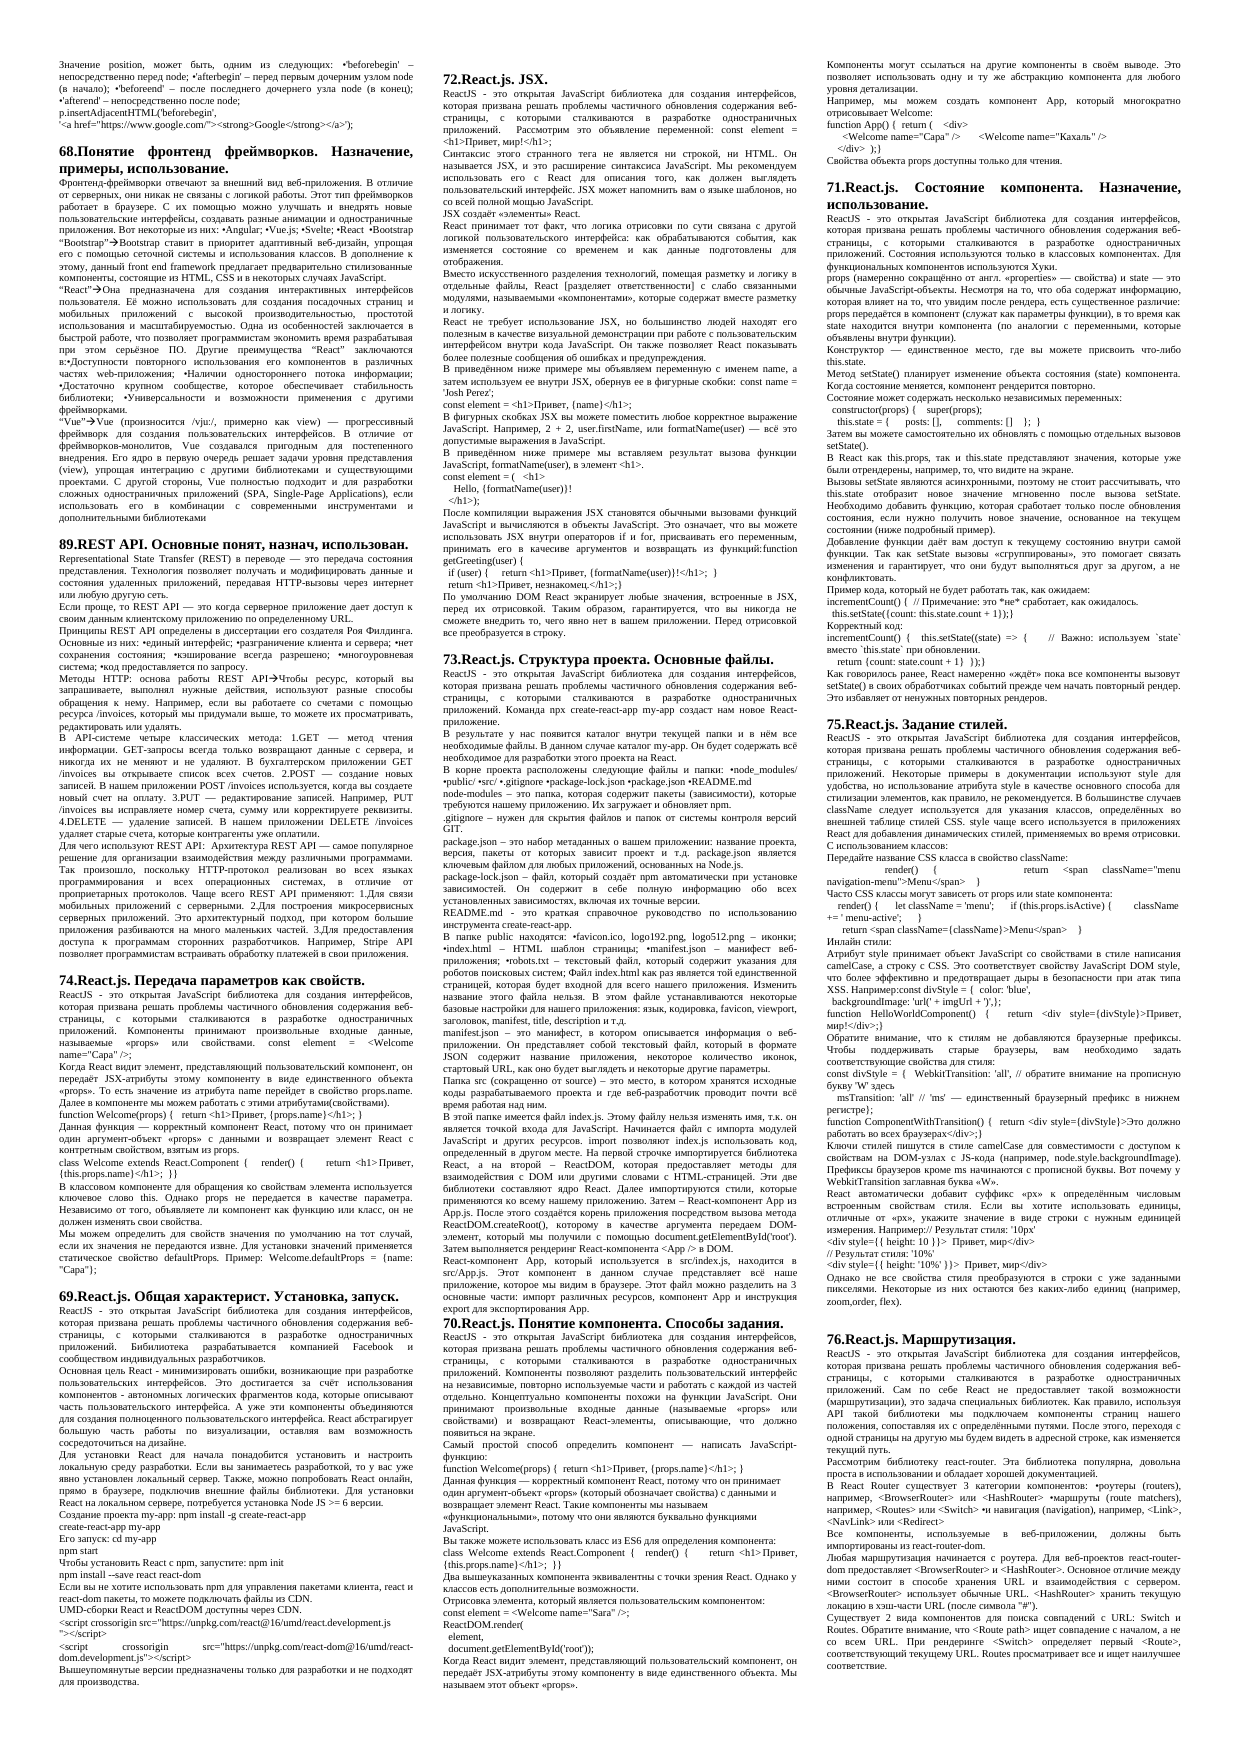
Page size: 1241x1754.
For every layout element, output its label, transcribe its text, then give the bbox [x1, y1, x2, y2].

text 68.Понятие фронтенд фреймворков. Назначение, примеры, использование. [59, 143, 413, 176]
text В React как this.props, так и this.state представляют значения, которые уже были отрендерены, например, то, что видите на экране. [827, 452, 1181, 476]
text ReactJS - это открытая JavaScript библиотека для создания интерфейсов, которая призвана решать проблемы частичного обновления содержания веб-страницы, с которыми сталкиваются в разработке одностраничных приложений. Компоненты позволяют разделить пользовательский интерфейс на независимые, повторно используемые части и работать с каждой из частей отдельно. Концептуально компоненты похожи на функции JavaScript. Они принимают произвольные входные данные (называемые «props» или свойствами) и возвращают React-элементы, описывающие, что должно появиться на экране. [443, 1331, 797, 1439]
text 71.React.js. Состояние компонента. Назначение, использование. [827, 179, 1181, 212]
text Вместо искусственного разделения технологий, помещая разметку и логику в отдельные файлы, React [разделяет ответственности] с слабо связанными модулями, называемыми «компонентами», которые содержат вместе разметку и логику. [443, 267, 797, 315]
text Как говорилось ранее, React намеренно «ждёт» пока все компоненты вызовут setState() в своих обработчиках событий прежде чем начать повторный рендер. Это избавляет от ненужных повторных рендеров. [827, 667, 1181, 703]
text React-компонент App, который используется в src/index.js, находится в src/App.js. Этот компонент в данном случае представляет всё наше приложение, которое мы видим в браузере. Этот файл можно разделить на 3 основные части: импорт различных ресурсов, компонент App и инструкция export для экспортирования App. [443, 1254, 797, 1314]
text package-lock.json – файл, который создаёт npm автоматически при установке зависимостей. Он содержит в себе полную информацию обо всех установленных зависимостях, включая их точные версии. [443, 871, 797, 907]
text В этой папке имеется файл index.js. Этому файлу нельзя изменять имя, т.к. он является точкой входа для JavaScript. Начинается файл с импорта модулей JavaScript и других ресурсов. import позволяют index.js использовать код, определенный в другом месте. На первой строчке импортируется библиотека React, а на второй – ReactDOM, которая предоставляет методы для взаимодействия с DOM или другими словами с HTML-страницей. Эти две библиотеки составляют ядро React. Далее импортируются стили, которые применяются ко всему нашему приложению. Затем – React-компонент App из App.js. После этого создаётся корень приложения посредством вызова метода ReactDOM.createRoot(), которому в качестве аргумента передаем DOM-элемент, который мы получили с помощью document.getElementById('root'). Затем выполняется рендеринг React-компонента <App /> в DOM. [443, 1111, 797, 1254]
text ReactJS - это открытая JavaScript библиотека для создания интерфейсов, которая призвана решать проблемы частичного обновления содержания веб-страницы, с которыми сталкиваются в разработке одностраничных приложений. Компоненты принимают произвольные входные данные, называемые «props» или свойствами. const element = <Welcome name="Сара" />; [59, 988, 413, 1060]
text ReactJS - это открытая JavaScript библиотека для создания интерфейсов, которая призвана решать проблемы частичного обновления содержания веб-страницы, с которыми сталкиваются в разработке одностраничных приложений. Некоторые примеры в документации используют style для удобства, но использование атрибута style в качестве основного способа для стилизации элементов, как правило, не рекомендуется. В большинстве случаев className следует используется для указания классов, определённых во внешней таблице стилей CSS. style чаще всего используется в приложениях React для добавления динамических стилей, применяемых во время отрисовки. С использованием классов: [827, 732, 1181, 852]
text Данная функция — корректный компонент React, потому что он принимает один аргумент-объект «props» (который обозначает свойства) с данными и возвращает элемент React. Такие компоненты мы называем «функциональными», потому что они являются буквально функциями JavaScript. [443, 1475, 797, 1535]
text .gitignore – нужен для скрытия файлов и папок от системы контроля версий GIT. [443, 811, 797, 835]
text const divStyle = { WebkitTransition: 'all', // обратите внимание на прописную букву 'W' здесь [827, 1068, 1181, 1092]
text incrementCount() { this.setState((state) => { // Важно: используем `state` вместо `this.state` при обновлении. [827, 632, 1181, 656]
text Существует 2 вида компонентов для поиска совпадений с URL: Switch и Routes. Обратите внимание, что <Route path> ищет совпадение с началом, а не со всем URL. При рендеринге <Switch> определяет первый <Route>, соответствующий текущему URL. Routes просматривает все и ищет наилучшее соответствие. [827, 1611, 1181, 1671]
text После компиляции выражения JSX становятся обычными вызовами функций JavaScript и вычисляются в объекты JavaScript. Это означает, что вы можете использовать JSX внутри операторов if и for, присваивать его переменным, принимать его в качесиве аргументов и возвращать из функций:function getGreeting(user) { [443, 507, 797, 567]
text README.md - это краткая справочное руководство по использованию инструмента create-react-app. [443, 907, 797, 931]
text package.json – это набор метаданных о вашем приложении: название проекта, версия, пакеты от которых зависит проект и т.д. package.json является ключевым файлом для любых приложений, основанных на Node.js. [443, 835, 797, 871]
text Обратите внимание, что к стилям не добавляются браузерные префиксы. Чтобы поддерживать старые браузеры, вам необходимо задать соответствующие свойства для стиля: [827, 1032, 1181, 1068]
text manifest.json – это манифест, в котором описывается информация о веб-приложении. Он представляет собой текстовый файл, который в формате JSON содержит название приложения, некоторое количество иконок, стартовый URL, как оно будет выглядеть и некоторые другие параметры. [443, 1027, 797, 1075]
text Значение position, может быть, одним из следующих: •'beforebegin' – непосредственно перед node; •'afterbegin' – перед первым дочерним узлом node (в начало); •'beforeend' – после последнего дочернего узла node (в конец); •'afterend' – непосредственно после node; [59, 59, 413, 107]
text React не требует использование JSX, но большинство людей находят его полезным в качестве визуальной демонстрации при работе с пользовательским интерфейсом внутри кода JavaScript. Он также позволяет React показывать более полезные сообщения об ошибках и предупреждения. [443, 315, 797, 363]
text Самый простой способ определить компонент — написать JavaScript-функцию: [443, 1439, 797, 1463]
text 89.REST API. Основные понят, назнач, использован. [59, 536, 413, 552]
text Добавление функции даёт вам доступ к текущему состоянию внутри самой функции. Так как setState вызовы «сгруппированы», это помогает связать изменения и гарантирует, что они будут выполняться друг за другом, а не конфликтовать. [827, 536, 1181, 584]
text В результате у нас появится каталог внутри текущей папки и в нём все необходимые файлы. В данном случае каталог my-app. Он будет содержать всё необходимое для разработки этого проекта на React. [443, 727, 797, 763]
text В React Router существует 3 категории компонентов: •роутеры (routers), например, <BrowserRouter> или <HashRouter> •маршруты (route matchers), например, <Routes> или <Switch> •и навигация (navigation), например, <Link>, <NavLink> или <Redirect> [827, 1480, 1181, 1528]
text В папке public находятся: •favicon.ico, logo192.png, logo512.png – иконки; •index.html – HTML шаблон страницы; •manifest.json – манифест веб-приложения; •robots.txt – текстовый файл, который содержит указания для роботов поисковых систем; Файл index.html как раз является той единственной страницей, которая будет входной для всего нашего приложения. Изменить название этого файла нельзя. В этом файле устанавливаются некоторые базовые настройки для нашего приложения: язык, кодировка, favicon, viewport, заголовок, manifest, title, description и т.д. [443, 931, 797, 1027]
text 75.React.js. Задание стилей. [827, 715, 1181, 732]
text props (намеренно сокращённо от англ. «properties» — свойства) и state — это обычные JavaScript-объекты. Несмотря на то, что оба содержат информацию, которая влияет на то, что увидим после рендера, есть существенное различие: props передаётся в компонент (служат как параметры функции), в то время как state находится внутри компонента (по аналогии с переменными, которые объявлены внутри функции). [827, 272, 1181, 344]
text Вышеупомянутые версии предназначены только для разработки и не подходят для производства. [59, 1664, 413, 1688]
text Папка src (сокращенно от source) – это место, в котором хранятся исходные коды разрабатываемого проекта и где веб-разработчик проводит почти всё время работая над ним. [443, 1075, 797, 1111]
text ReactJS - это открытая JavaScript библиотека для создания интерфейсов, которая призвана решать проблемы частичного обновления содержания веб-страницы, с которыми сталкиваются в разработке одностраничных приложений. Состояния используются только в классовых компонентах. Для функциональных компонентов используются Хуки. [827, 212, 1181, 272]
text render() { return <span className="menu navigation-menu">Menu</span> } [827, 864, 1181, 888]
text Затем вы можете самостоятельно их обновлять с помощью отдельных вызовов setState(). [827, 428, 1181, 452]
text В классовом компоненте для обращения ко свойствам элемента используется ключевое слово this. Однако props не передается в качестве параметра. Независимо от того, объявляете ли компонент как функцию или класс, он не должен изменять свои свойства. [59, 1180, 413, 1228]
text Принципы REST API определены в диссертации его создателя Роя Филдинга. Основные из них: •единый интерфейс; •разграничение клиента и сервера; •нет сохранения состояния; •кэширование всегда разрешено; •многоуровневая система; •код предоставляется по запросу. [59, 624, 413, 672]
text В приведённом ниже примере мы вставляем результат вызова функции JavaScript, formatName(user), в элемент <h1>. [443, 447, 797, 471]
text 70.React.js. Понятие компонента. Способы задания. [443, 1314, 797, 1331]
text Основная цель React - минимизировать ошибки, возникающие при разработке пользовательских интерфейсов. Это достигается за счёт использования компонентов - автономных логических фрагментов кода, которые описывают часть пользовательского интерфейса. А уже эти компоненты объединяются для создания полноценного пользовательского интерфейса. React абстрагирует большую часть работы по визуализации, оставляя вам возможность сосредоточиться на дизайне. [59, 1365, 413, 1448]
text 73.React.js. Структура проекта. Основные файлы. [443, 651, 797, 667]
text <script crossorigin src="https://unpkg.com/react-dom@16/umd/react-dom.development.js"></script> [59, 1640, 413, 1664]
text 72.React.js. JSX. [443, 71, 797, 88]
text Компоненты могут ссылаться на другие компоненты в своём выводе. Это позволяет использовать одну и ту же абстракцию компонента для любого уровня детализации. [827, 59, 1181, 95]
text Однако не все свойства стиля преобразуются в строки с уже заданными пикселями. Некоторые из них остаются без каких-либо единиц (например, zoom,order, flex). [827, 1271, 1181, 1307]
text Для чего используют REST API: Архитектура REST API — самое популярное решение для организации взаимодействия между различными программами. Так произошло, поскольку HTTP-протокол реализован во всех языках программирования и всех операционных системах, в отличие от проприетарных протоколов. Чаще всего REST API применяют: 1.Для связи мобильных приложений с серверными. 2.Для построения микросервисных серверных приложений. Это архитектурный подход, при котором большие приложения разбиваются на много маленьких частей. 3.Для предоставления доступа к программам сторонних разработчиков. Например, Stripe API позволяет программистам встраивать обработку платежей в свои приложения. [59, 840, 413, 960]
text Рассмотрим библиотеку react-router. Эта библиотека популярна, довольна проста в использовании и обладает хорошей документацией. [827, 1456, 1181, 1480]
text В API-системе четыре классических метода: 1.GET — метод чтения информации. GET-запросы всегда только возвращают данные с сервера, и никогда их не меняют и не удаляют. В бухгалтерском приложении GET /invoices вы открываете список всех счетов. 2.POST — создание новых записей. В нашем приложении POST /invoices используется, когда вы создаете новый счет на оплату. 3.PUT — редактирование записей. Например, PUT /invoices вы исправляете номер счета, сумму или корректируете реквизиты. 4.DELETE — удаление записей. В нашем приложении DELETE /invoices удаляет старые счета, которые контрагенты уже оплатили. [59, 732, 413, 840]
text “React”Она предназначена для создания интерактивных интерфейсов пользователя. Её можно использовать для создания посадочных страниц и мобильных приложений с высокой производительностью, простотой использования и масштабируемостью. Одна из особенностей заключается в быстрой работе, что позволяет программистам экономить время разрабатывая при этом серьёзное ПО. Другие преимущества “React” заключаются в:•Доступности повторного использования его компонентов в различных частях web-приложения; •Наличии одностороннего потока информации; •Достаточно крупном сообществе, которое обеспечивает стабильность библиотеки; •Универсальности и возможности применения с другими фреймворками. [59, 284, 413, 416]
text Все компоненты, используемые в веб-приложении, должны быть импортированы из react-router-dom. [827, 1528, 1181, 1552]
text node-modules – это папка, которая содержит пакеты (зависимости), которые требуются нашему приложению. Их загружает и обновляет npm. [443, 787, 797, 811]
text React принимает тот факт, что логика отрисовки по сути связана с другой логикой пользовательского интерфейса: как обрабатываются события, как изменяется состояние со временем и как данные подготовлены для отображения. [443, 219, 797, 267]
text Синтаксис этого странного тега не является ни строкой, ни HTML. Он называется JSX, и это расширение синтаксиса JavaScript. Мы рекомендуем использовать его с React для описания того, как должен выглядеть пользовательский интерфейс. JSX может напомнить вам о языке шаблонов, но со всей полной мощью JavaScript. [443, 148, 797, 207]
text В приведённом ниже примере мы объявляем переменную с именем name, а затем используем ее внутри JSX, обернув ее в фигурные скобки: const name = 'Josh Perez'; [443, 363, 797, 399]
text Если проще, то REST API — это когда серверное приложение дает доступ к своим данным клиентскому приложению по определенному URL. [59, 600, 413, 624]
text По умолчанию DOM React экранирует любые значения, встроенные в JSX, перед их отрисовкой. Таким образом, гарантируется, что вы никогда не сможете внедрить то, чего явно нет в вашем приложении. Перед отрисовкой все преобразуется в строку. [443, 591, 797, 639]
text 69.React.js. Общая характерист. Установка, запуск. [59, 1288, 413, 1305]
text Конструктор — единственное место, где вы можете присвоить что-либо this.state. [827, 344, 1181, 368]
text class Welcome extends React.Component { render() { return <h1>Привет, {this.props.name}</h1>; }} [59, 1156, 413, 1180]
text Representational State Transfer (REST) в переводе — это передача состояния представления. Технология позволяет получать и модифицировать данные и состояния удаленных приложений, передавая HTTP-вызовы через интернет или любую другую сеть. [59, 552, 413, 600]
text <script crossorigin src="https://unpkg.com/react@16/umd/react.development.js "></script> [59, 1616, 413, 1640]
text ReactJS - это открытая JavaScript библиотека для создания интерфейсов, которая призвана решать проблемы частичного обновления содержания веб-страницы, с которыми сталкиваются в разработке одностраничных приложений. Сам по себе React не предоставляет такой возможности (маршрутизации), это задача специальных библиотек. Как правило, используя API такой библиотеки мы подключаем компоненты страниц нашего положения, сопоставляя их с определёнными путями. После этого, переходя с одной страницы на другую мы будем видеть в адресной строке, как изменяется текущий путь. [827, 1348, 1181, 1456]
text В корне проекта расположены следующие файлы и папки: •node_modules/ •public/ •src/ •.gitignore •package-lock.json •package.json •README.md [443, 763, 797, 787]
text ReactJS - это открытая JavaScript библиотека для создания интерфейсов, которая призвана решать проблемы частичного обновления содержания веб-страницы, с которыми сталкиваются в разработке одностраничных приложений. Рассмотрим это объявление переменной: const element = <h1>Привет, мир!</h1>; [443, 88, 797, 148]
text “Vue”Vue (произносится /vjuː/, примерно как view) — прогрессивный фреймворк для создания пользовательских интерфейсов. В отличие от фреймворков-монолитов, Vue создавался пригодным для постепенного внедрения. Его ядро в первую очередь решает задачи уровня представления (view), упрощая интеграцию с другими библиотеками и существующими проектами. С другой стороны, Vue полностью подходит и для разработки сложных одностраничных приложений (SPA, Single-Page Applications), если использовать его в комбинации с современными инструментами и дополнительными библиотеками [59, 416, 413, 524]
text Если вы не хотите использовать npm для управления пакетами клиента, react и react-dom пакеты, то можете подключать файлы из CDN. [59, 1580, 413, 1604]
text Вызовы setState являются асинхронными, поэтому не стоит рассчитывать, что this.state отобразит новое значение мгновенно после вызова setState. Необходимо добавить функцию, которая сработает только после обновления состояния, если нужно получить новое значение, основанное на текущем состоянии (ниже подробный пример). [827, 476, 1181, 536]
text class Welcome extends React.Component { render() { return <h1>Привет, {this.props.name}</h1>; }} [443, 1547, 797, 1571]
text ReactJS - это открытая JavaScript библиотека для создания интерфейсов, которая призвана решать проблемы частичного обновления содержания веб-страницы, с которыми сталкиваются в разработке одностраничных приложений. Бибилиотека разрабатывается компанией Facebook и сообществом индивидуальных разработчиков. [59, 1305, 413, 1365]
text Метод setState() планирует изменение объекта состояния (state) компонента. Когда состояние меняется, компонент рендерится повторно. [827, 368, 1181, 392]
text function HelloWorldComponent() { return <div style={divStyle}>Привет, мир!</div>;} [827, 1008, 1181, 1032]
text 74.React.js. Передача параметров как свойств. [59, 972, 413, 988]
text ReactJS - это открытая JavaScript библиотека для создания интерфейсов, которая призвана решать проблемы частичного обновления содержания веб-страницы, с которыми сталкиваются в разработке одностраничных приложений. Команда npx create-react-app my-app создаст нам новое React-приложение. [443, 667, 797, 727]
text Корректный код: [827, 619, 1181, 632]
text Для установки React для начала понадобится установить и настроить локальную среду разработки. Если вы занимаетесь разработкой, то у вас уже явно установлен локальный сервер. Также, можно попробовать React онлайн, прямо в браузере, подключив внешние файлы библиотеки. Для установки React на локальном сервере, потребуется установка Node JS >= 6 версии. [59, 1448, 413, 1508]
text Ключи стилей пишутся в стиле camelCase для совместимости с доступом к свойствам на DOM-узлах с JS-кода (например, node.style.backgroundImage). Префиксы браузеров кроме ms начинаются с прописной буквы. Вот почему у WebkitTransition заглавная буква «W». [827, 1139, 1181, 1187]
text render() { let className = 'menu'; if (this.props.isActive) { className += ' menu-active'; } [827, 900, 1181, 924]
text Когда React видит элемент, представляющий пользовательский компонент, он передаёт JSX-атрибуты этому компоненту в виде единственного объекта. Мы называем этот объект «props». [443, 1654, 797, 1691]
text 76.React.js. Маршрутизация. [827, 1331, 1181, 1348]
text В фигурных скобках JSX вы можете поместить любое корректное выражение JavaScript. Например, 2 + 2, user.firstName, или formatName(user) — всё это допустимые выражения в JavaScript. [443, 411, 797, 447]
text Например, мы можем создать компонент App, который многократно отрисовывает Welcome: [827, 95, 1181, 119]
text Любая маршрутизация начинается с роутера. Для веб-проектов react-router-dom предоставляет <BrowserRouter> и <HashRouter>. Основное отличие между ними состоит в способе хранения URL и взаимодействия с сервером. <BrowserRouter> использует обычные URL. <HashRouter> хранить текущую локацию в хэш-части URL (после символа "#"). [827, 1552, 1181, 1611]
text Методы HTTP: основа работы REST APIЧтобы ресурс, который вы запрашиваете, выполнял нужные действия, используют разные способы обращения к нему. Например, если вы работаете со счетами с помощью ресурса /invoices, который мы придумали выше, то можете их просматривать, редактировать или удалять. [59, 672, 413, 732]
text msTransition: 'all' // 'ms' — единственный браузерный префикс в нижнем регистре}; [827, 1092, 1181, 1116]
text Два вышеуказанных компонента эквивалентны с точки зрения React. Однако у классов есть дополнительные возможности. [443, 1571, 797, 1595]
text Данная функция — корректный компонент React, потому что он принимает один аргумент-объект «props» с данными и возвращает элемент React с контретным свойством, взятым из props. [59, 1120, 413, 1156]
text React автоматически добавит суффикс «px» к определённым числовым встроенным свойствам стиля. Если вы хотите использовать единицы, отличные от «px», укажите значение в виде строки с нужным единицей измерения. Например:// Результат стиля: '10px' [827, 1187, 1181, 1235]
text function ComponentWithTransition() { return <div style={divStyle}>Это должно работать во всех браузерах</div>;} [827, 1116, 1181, 1139]
text Атрибут style принимает объект JavaScript со свойствами в стиле написания camelCase, а строку с CSS. Это соответствует свойству JavaScript DOM style, что более эффективно и предотвращает дыры в безопасности при атак типа XSS. Например:const divStyle = { color: 'blue', [827, 948, 1181, 996]
text Мы можем определить для свойств значения по умолчанию на тот случай, если их значения не передаются извне. Для установки значений применяется статическое свойство defaultProps. Пример: Welcome.defaultProps = {name: "Сара"}; [59, 1228, 413, 1276]
